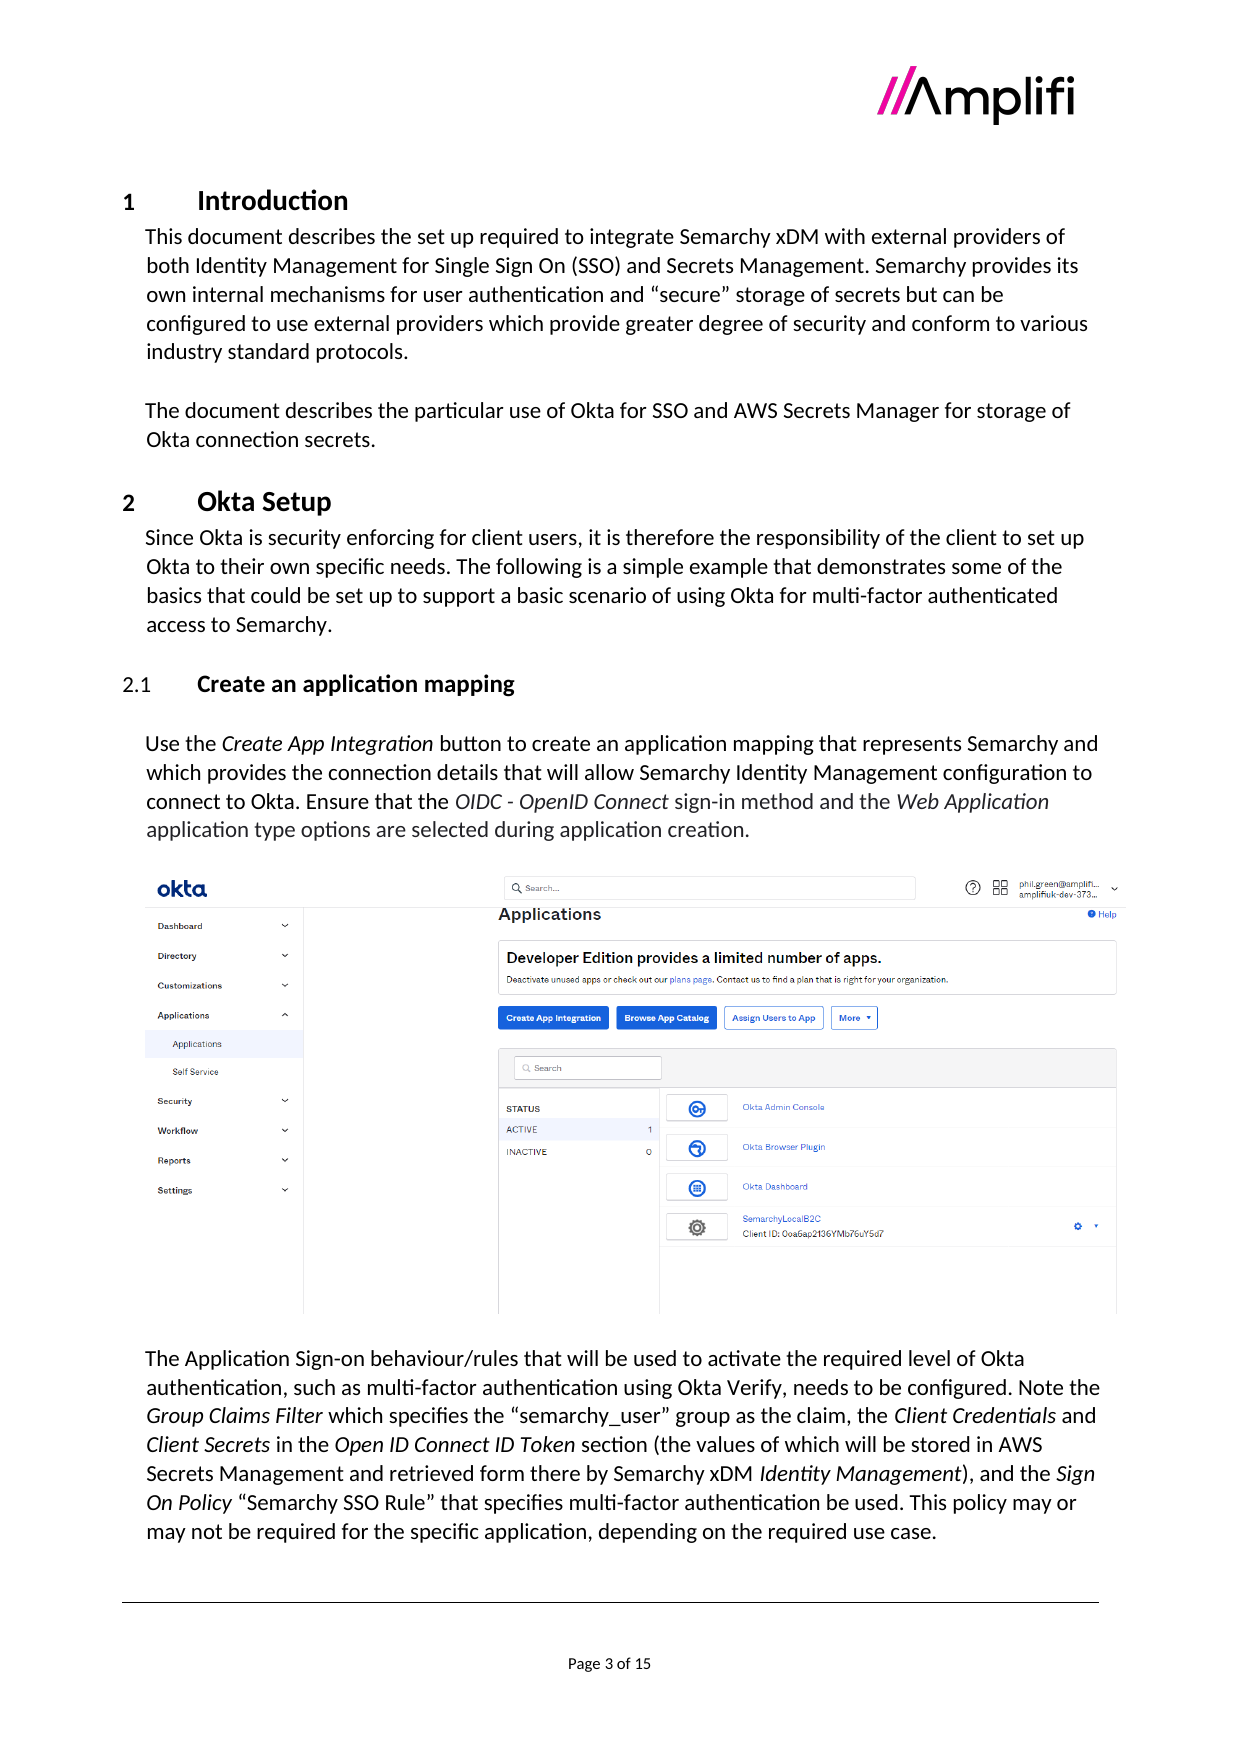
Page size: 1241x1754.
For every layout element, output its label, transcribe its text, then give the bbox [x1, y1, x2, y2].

text Since Okta is security enforcing for client users, it is therefore the responsibility of the client to set up Okta to their own specific needs. The following is a simple example that demonstrates some of the basics that could be set up to support a basic scenario of using Okta for multi-factor authenticated access to Semarchy. [145, 523, 1103, 638]
text The Application Sign-on behaviour/rules that will be used to activate the required level of Okta authentication, such as multi-factor authentication using Okta Verify, needs to be configured. Note the Group Claims Filter which specifies the “semarchy_user” group as the claim, the Client Credentials and Client Secrets in the Open ID Connect ID Token section (the values of which will be stored in AWS Secrets Management and retrieved form there by Semarchy xDM Identity Management), and the Sign On Policy “Semarchy SSO Rule” that specifies multi-factor authentication be used. This policy may or may not be required for the specific application, depending on the required use case. [145, 1344, 1103, 1545]
subtitle Okta Setup [122, 483, 1103, 519]
picture [877, 66, 1074, 125]
subtitle Introduction [122, 182, 1103, 217]
subtitle Create an application mapping [122, 668, 1103, 699]
picture [145, 873, 1126, 1314]
text Use the Create App Integration button to create an application mapping that represents Semarchy and which provides the connection details that will allow Semarchy Identity Management configuration to connect to Okta. Ensure that the OIDC - OpenID Connect sign-in method and the Web Application application type options are selected during application creation. [145, 729, 1103, 844]
text This document describes the set up required to integrate Semarchy xDM with external providers of both Identity Management for Single Sign On (SSO) and Secrets Management. Semarchy provides its own internal mechanisms for user authentication and “secure” storage of secrets but can be configured to use external providers which provide greater degree of security and conform to various industry standard protocols. [145, 222, 1103, 366]
text The document describes the particular use of Okta for SSO and AWS Secrets Manager for storage of Okta connection secrets. [145, 396, 1103, 453]
